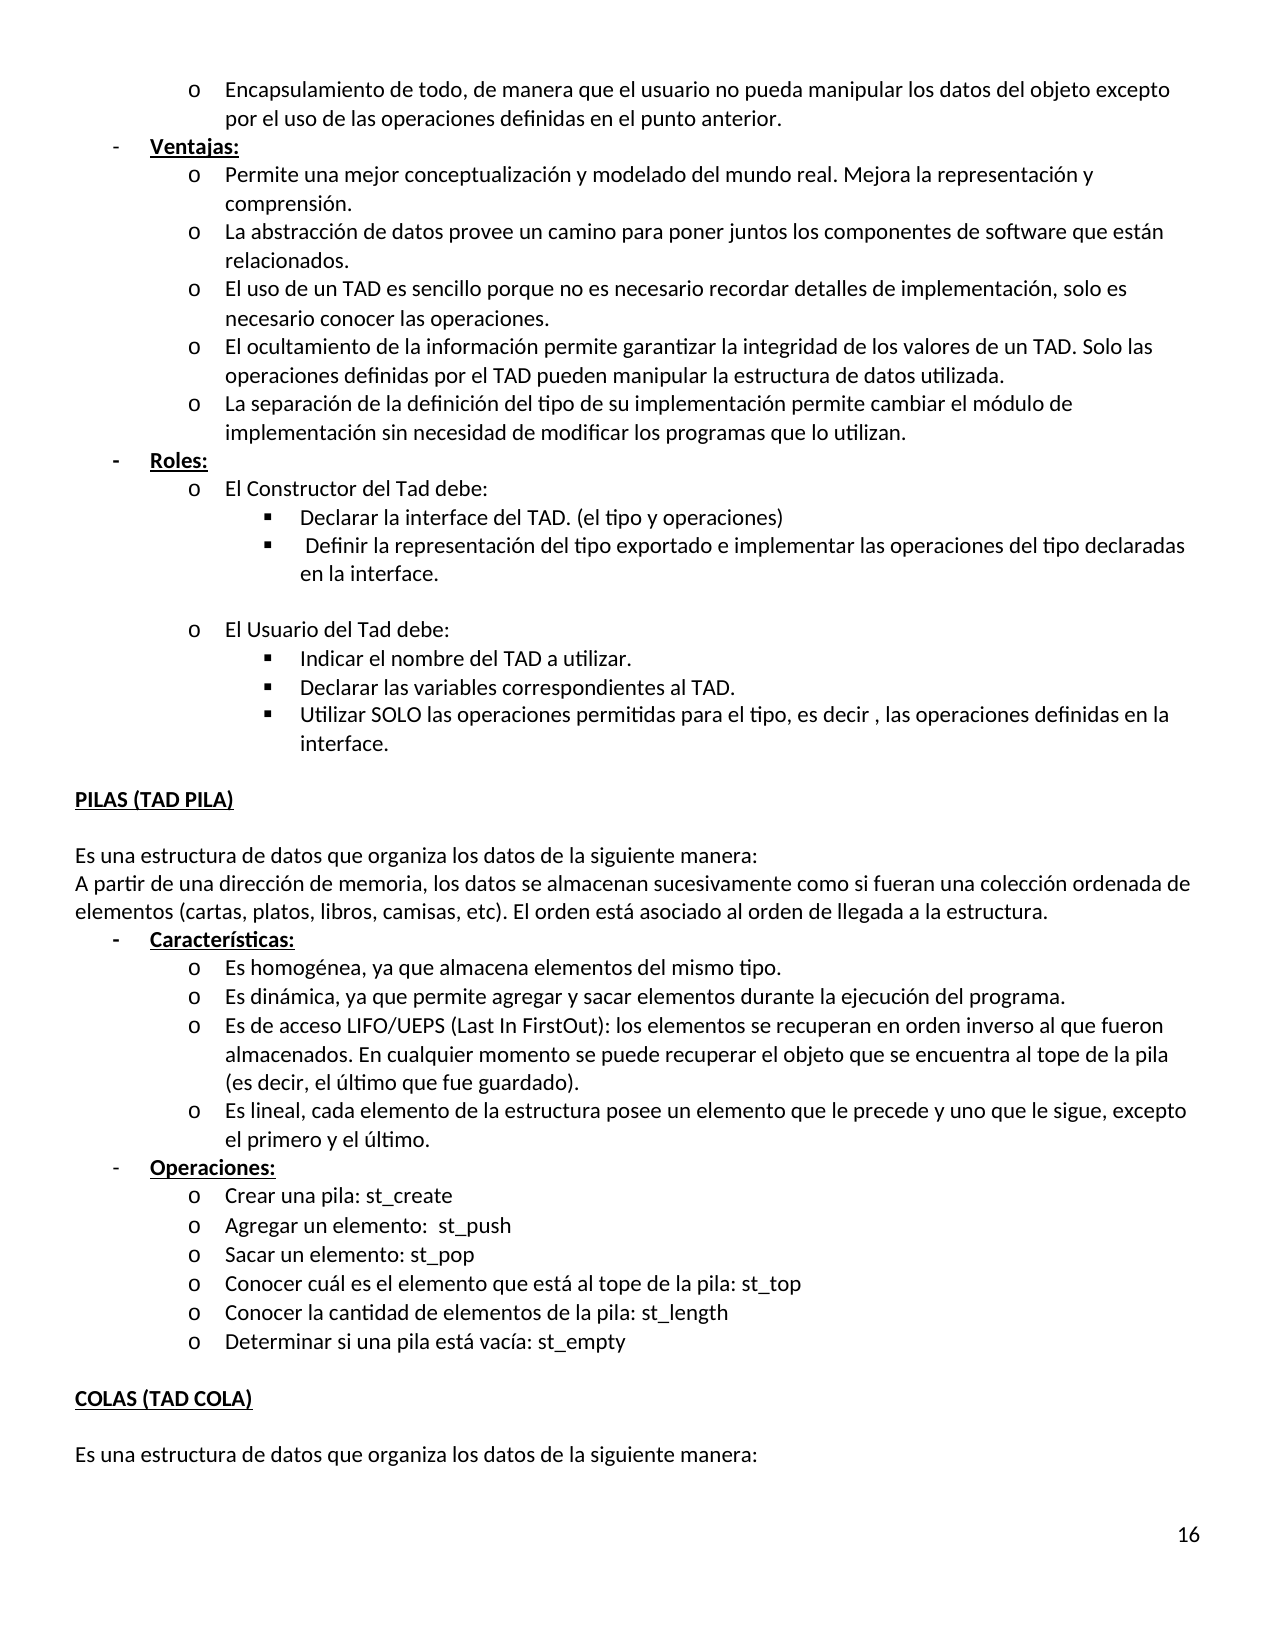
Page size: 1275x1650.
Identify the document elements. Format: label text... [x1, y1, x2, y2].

list Definir la representación del tipo exportado e implementar las operaciones del tipo declaradas en la interface. [262, 531, 1200, 587]
list Declarar las variables correspondientes al TAD. [262, 673, 1200, 701]
text A partir de una dirección de memoria, los datos se almacenan sucesivamente como si fueran una colección ordenada de elementos (cartas, platos, libros, camisas, etc). El orden está asociado al orden de llegada a la estructura. [75, 869, 1200, 925]
list Declarar la interface del TAD. (el tipo y operaciones) [262, 503, 1200, 531]
text Es una estructura de datos que organiza los datos de la siguiente manera: [75, 1441, 1200, 1469]
list Conocer cuál es el elemento que está al tope de la pila: st_top [187, 1269, 1200, 1298]
list Es homogénea, ya que almacena elementos del mismo tipo. [187, 953, 1200, 982]
list Es de acceso LIFO/UEPS (Last In FirstOut): los elementos se recuperan en orden inverso al que fueron almacenados. En cualquier momento se puede recuperar el objeto que se encuentra al tope de la pila (es decir, el último que fue guardado). [187, 1011, 1200, 1096]
list El uso de un TAD es sencillo porque no es necesario recordar detalles de implementación, solo es necesario conocer las operaciones. [187, 274, 1200, 332]
list La separación de la definición del tipo de su implementación permite cambiar el módulo de implementación sin necesidad de modificar los programas que lo utilizan. [187, 389, 1200, 446]
list Utilizar SOLO las operaciones permitidas para el tipo, es decir , las operaciones definidas en la interface. [262, 701, 1200, 757]
list Roles: [112, 446, 1200, 474]
list Encapsulamiento de todo, de manera que el usuario no pueda manipular los datos del objeto excepto por el uso de las operaciones definidas en el punto anterior. [187, 75, 1200, 132]
list Permite una mejor conceptualización y modelado del mundo real. Mejora la representación y comprensión. [187, 160, 1200, 217]
list El ocultamiento de la información permite garantizar la integridad de los valores de un TAD. Solo las operaciones definidas por el TAD pueden manipular la estructura de datos utilizada. [187, 332, 1200, 389]
list Es dinámica, ya que permite agregar y sacar elementos durante la ejecución del programa. [187, 982, 1200, 1011]
list Indicar el nombre del TAD a utilizar. [262, 644, 1200, 673]
list El Usuario del Tad debe: [187, 615, 1200, 644]
list La abstracción de datos provee un camino para poner juntos los componentes de software que están relacionados. [187, 217, 1200, 274]
list Operaciones: [112, 1153, 1200, 1182]
list Agregar un elemento: st_push [187, 1211, 1200, 1240]
list Características: [112, 925, 1200, 953]
list Determinar si una pila está vacía: st_empty [187, 1327, 1200, 1357]
text Es una estructura de datos que organiza los datos de la siguiente manera: [75, 841, 1200, 869]
text PILAS (TAD PILA) [75, 785, 1200, 813]
list El Constructor del Tad debe: [187, 474, 1200, 503]
text COLAS (TAD COLA) [75, 1384, 1200, 1413]
list Es lineal, cada elemento de la estructura posee un elemento que le precede y uno que le sigue, excepto el primero y el último. [187, 1096, 1200, 1153]
list Crear una pila: st_create [187, 1182, 1200, 1211]
list Conocer la cantidad de elementos de la pila: st_length [187, 1298, 1200, 1327]
list Sacar un elemento: st_pop [187, 1240, 1200, 1269]
list Ventajas: [112, 132, 1200, 160]
